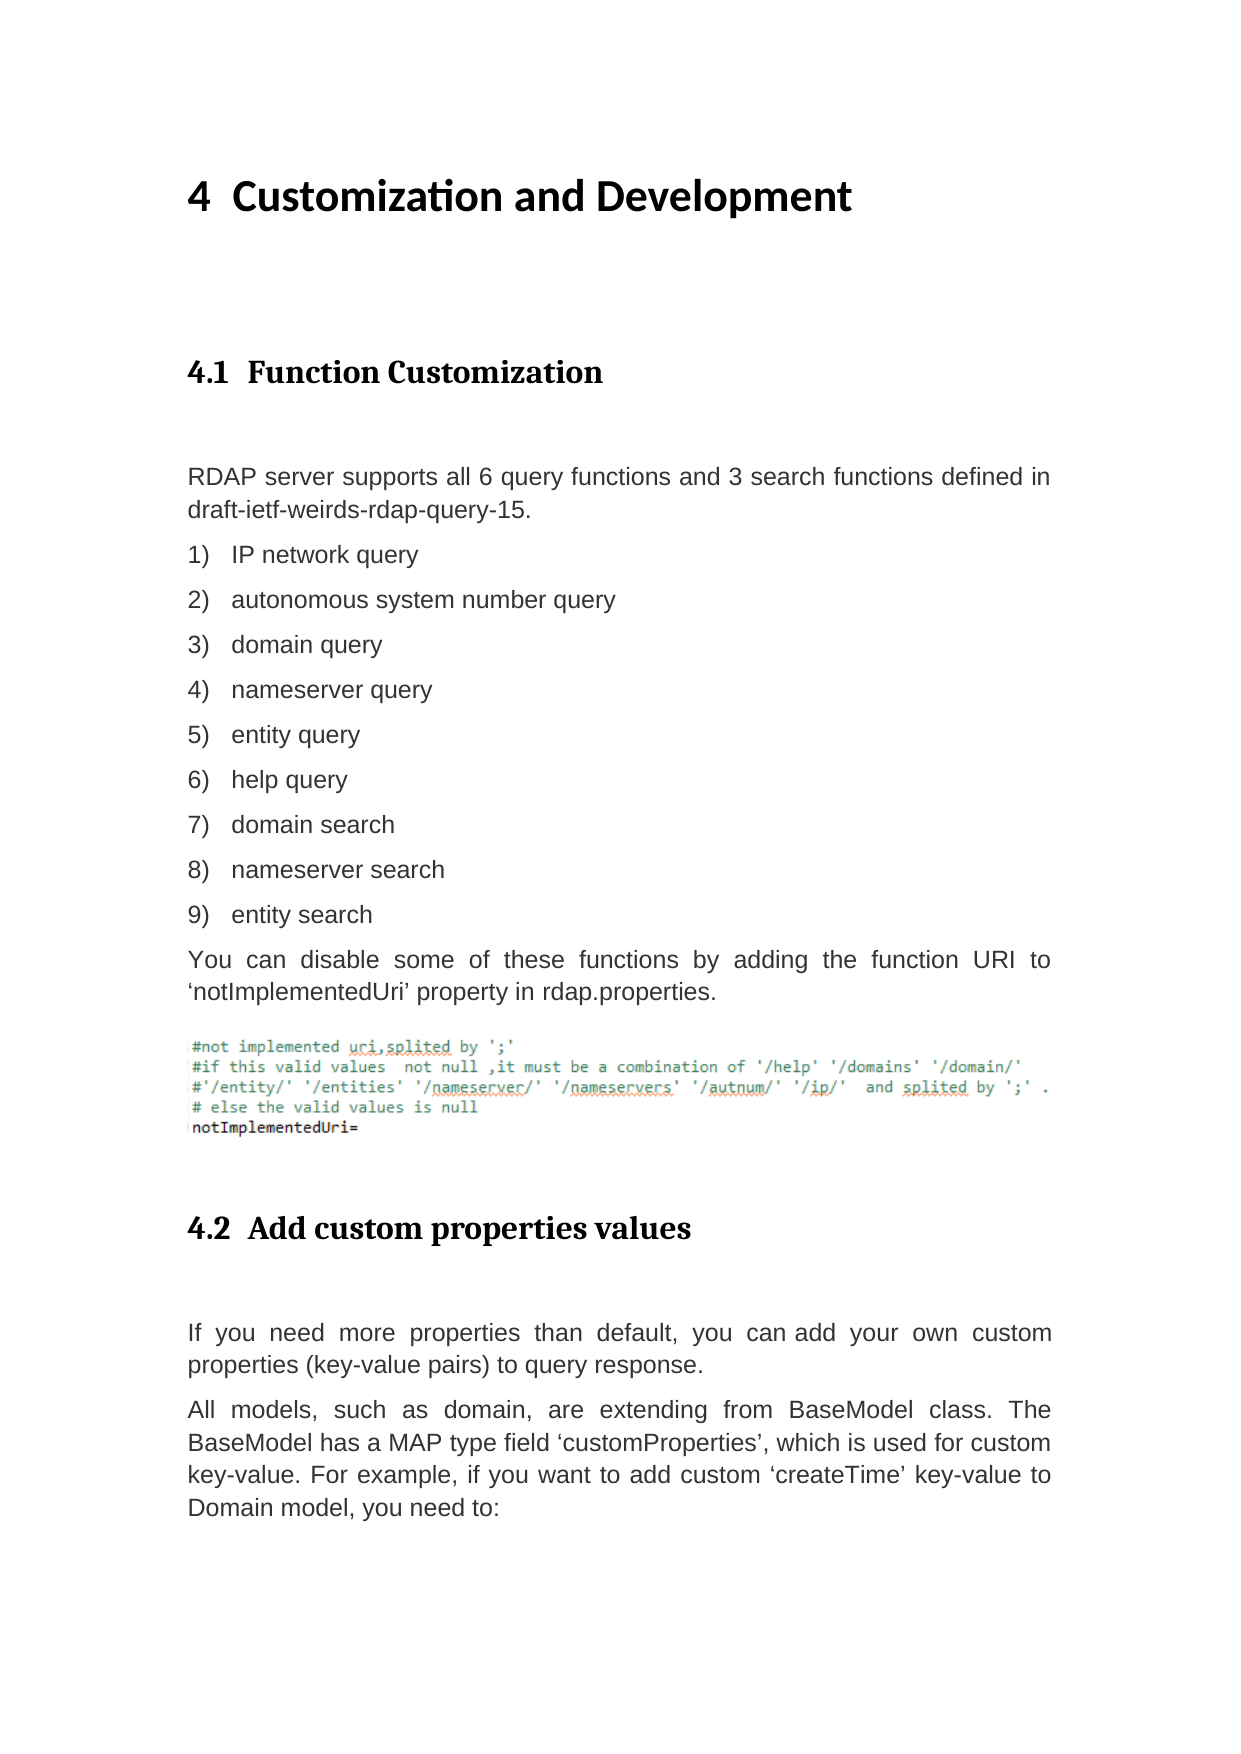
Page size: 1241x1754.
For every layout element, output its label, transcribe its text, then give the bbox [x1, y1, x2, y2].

list domain search [187, 808, 1053, 840]
list help query [187, 763, 1053, 795]
list domain query [187, 628, 1053, 660]
list entity search [187, 898, 1053, 930]
list autonomous system number query [187, 583, 1053, 615]
list entity query [187, 718, 1053, 750]
list All models, such as domain, are extending from BaseModel class. The BaseModel has a MAP type field ‘customProperties’, which is used for custom key-value. For example, if you want to add custom ‘createTime’ key-value to Domain model, you need to: [187, 1393, 1053, 1523]
picture [187, 1036, 1053, 1141]
subtitle Customization and Development [187, 162, 1053, 227]
list IP network query [187, 538, 1053, 570]
subtitle Function Customization [187, 340, 1053, 405]
list nameserver search [187, 853, 1053, 885]
list nameserver query [187, 673, 1053, 705]
text RDAP server supports all 6 query functions and 3 search functions defined in draft-ietf-weirds-rdap-query-15. [187, 460, 1053, 525]
list If you need more properties than default, you can add your own custom properties (key-value pairs) to query response. [187, 1316, 1053, 1381]
text You can disable some of these functions by adding the function URI to ‘notImplementedUri’ property in rdap.properties. [187, 943, 1053, 1008]
subtitle Add custom properties values [187, 1196, 1053, 1261]
